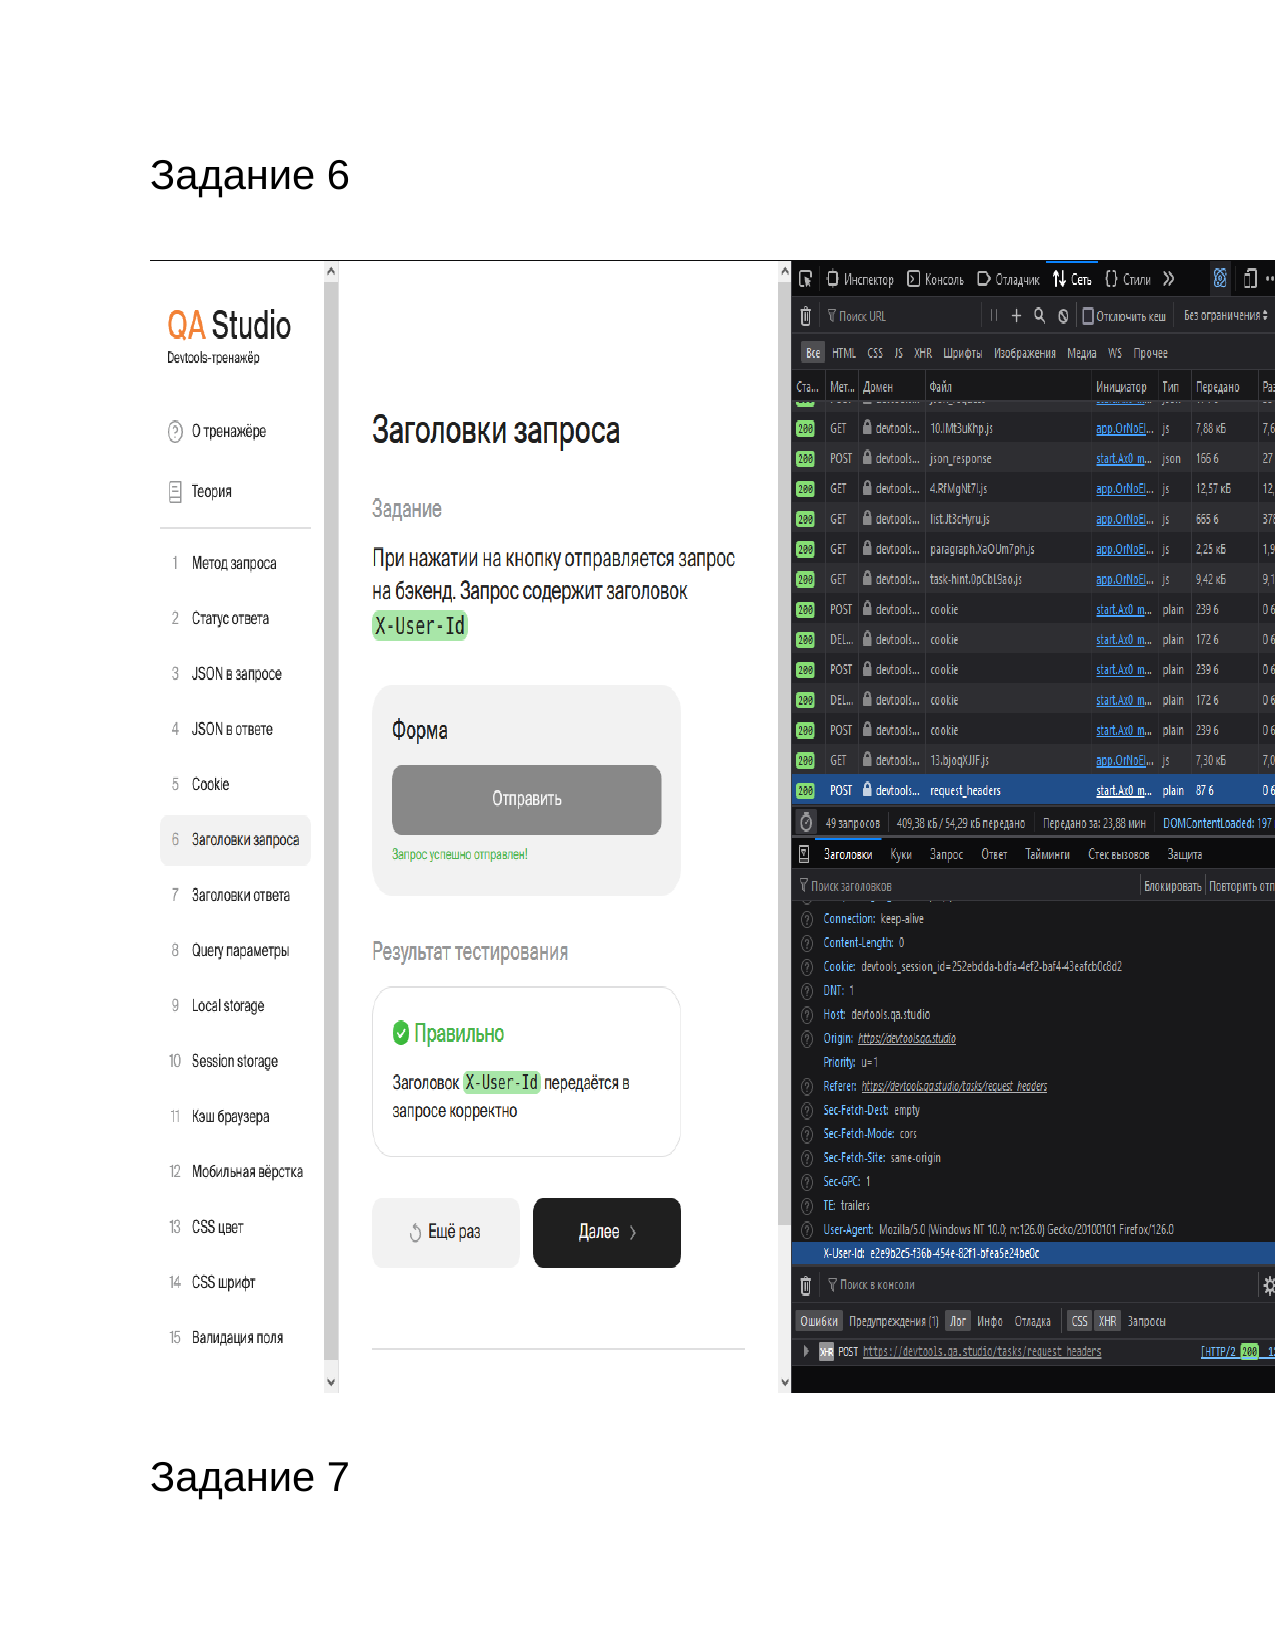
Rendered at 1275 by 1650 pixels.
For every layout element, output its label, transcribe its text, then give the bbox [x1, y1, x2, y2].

text Задание 6 [150, 150, 1125, 198]
picture [150, 260, 1275, 1393]
text Задание 7 [150, 1452, 1125, 1500]
